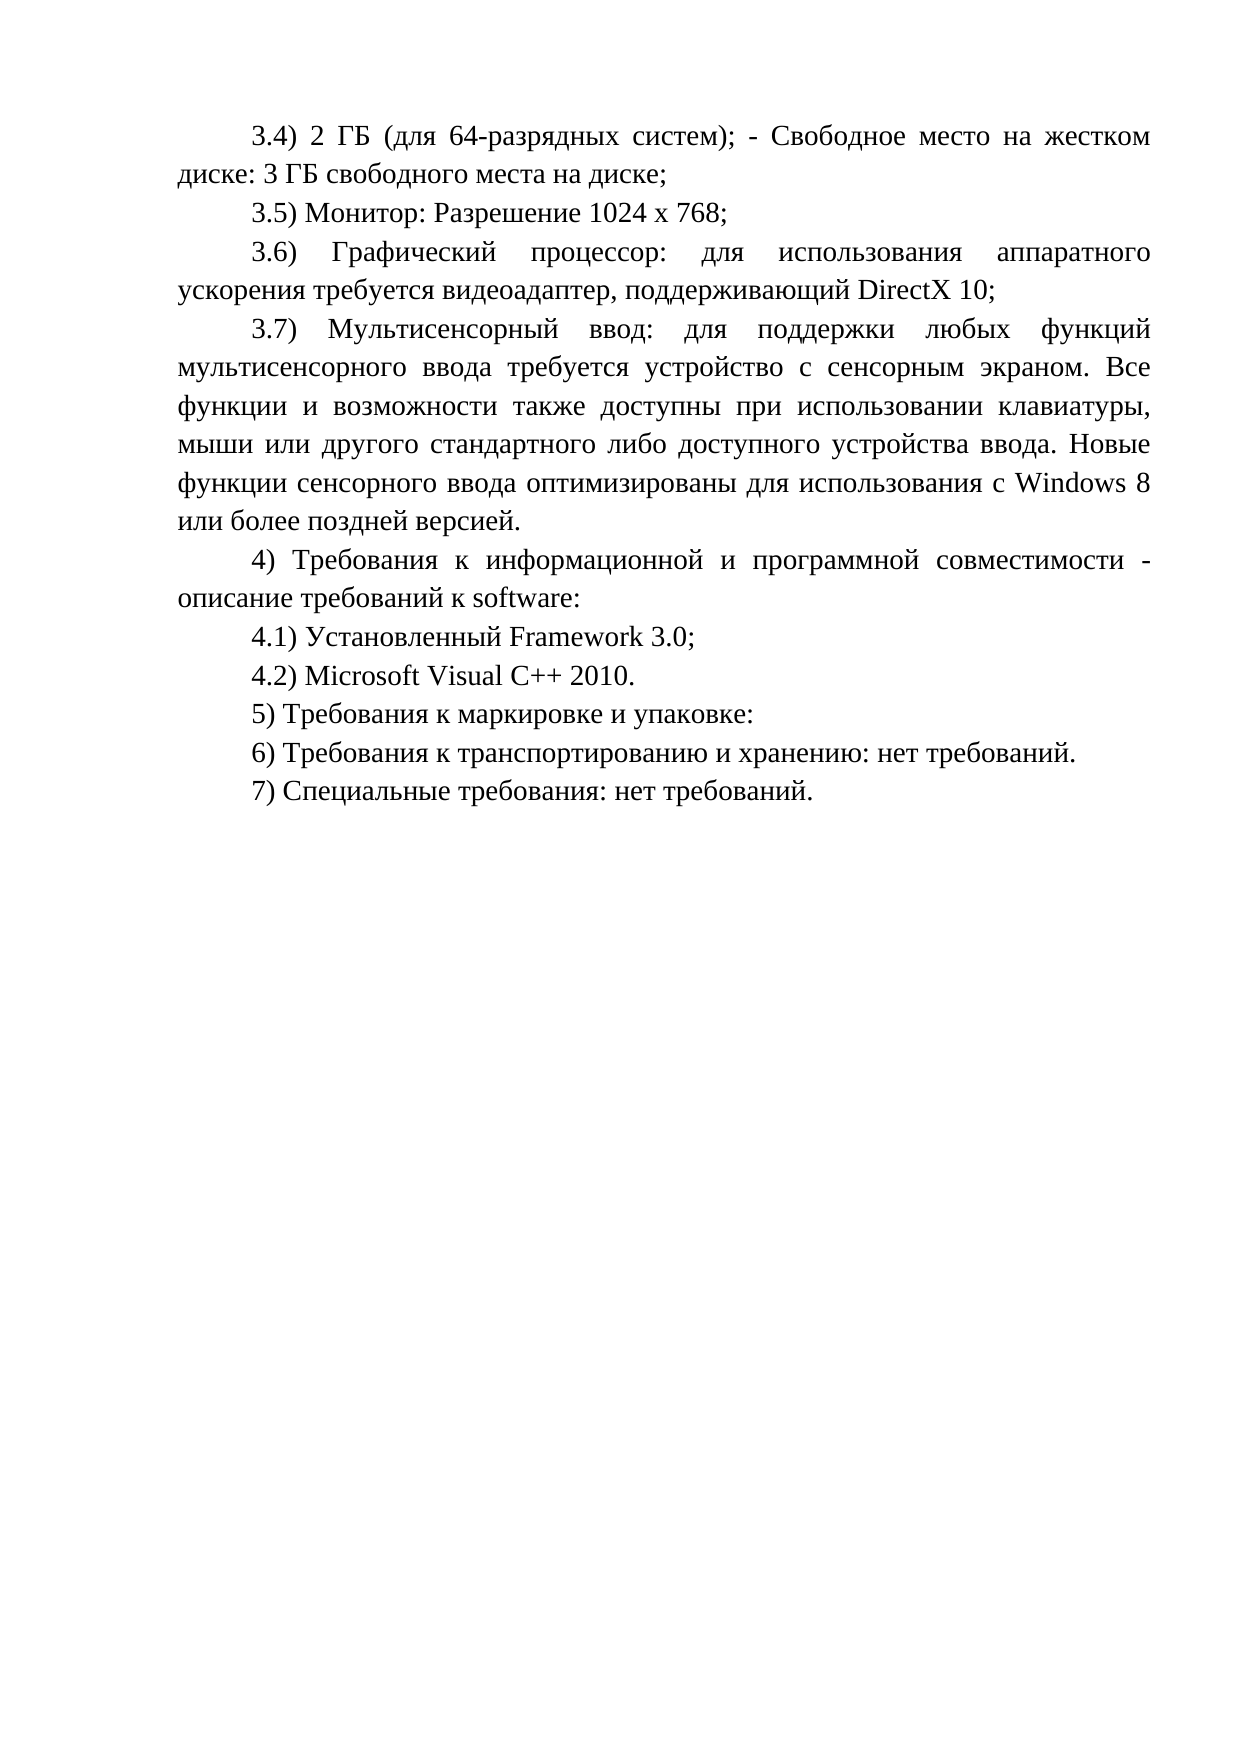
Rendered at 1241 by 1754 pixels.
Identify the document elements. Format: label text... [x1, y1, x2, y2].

text 4.1) Установленный Framework 3.0; [177, 619, 1152, 653]
text 3.6) Графический процессор: для использования аппаратного ускорения требуется видеоадаптер, поддерживающий DirectX 10; [177, 234, 1152, 306]
text 6) Требования к транспортированию и хранению: нет требований. [177, 735, 1152, 768]
text 3.7) Мультисенсорный ввод: для поддержки любых функций мультисенсорного ввода требуется устройство с сенсорным экраном. Все функции и возможности также доступны при использовании клавиатуры, мыши или другого стандартного либо доступного устройства ввода. Новые функции сенсорного ввода оптимизированы для использования с Windows 8 или более поздней версией. [177, 311, 1152, 537]
text 5) Требования к маркировке и упаковке: [177, 696, 1152, 730]
text 3.5) Монитор: Разрешение 1024 x 768; [177, 195, 1152, 229]
text 7) Специальные требования: нет требований. [177, 773, 1152, 807]
text 4.2) Microsoft Visual C++ 2010. [177, 658, 1152, 691]
text 3.4) 2 ГБ (для 64-разрядных систем); - Свободное место на жестком диске: 3 ГБ свободного места на диске; [177, 118, 1152, 190]
text 4) Требования к информационной и программной совместимости - описание требований к software: [177, 542, 1152, 614]
